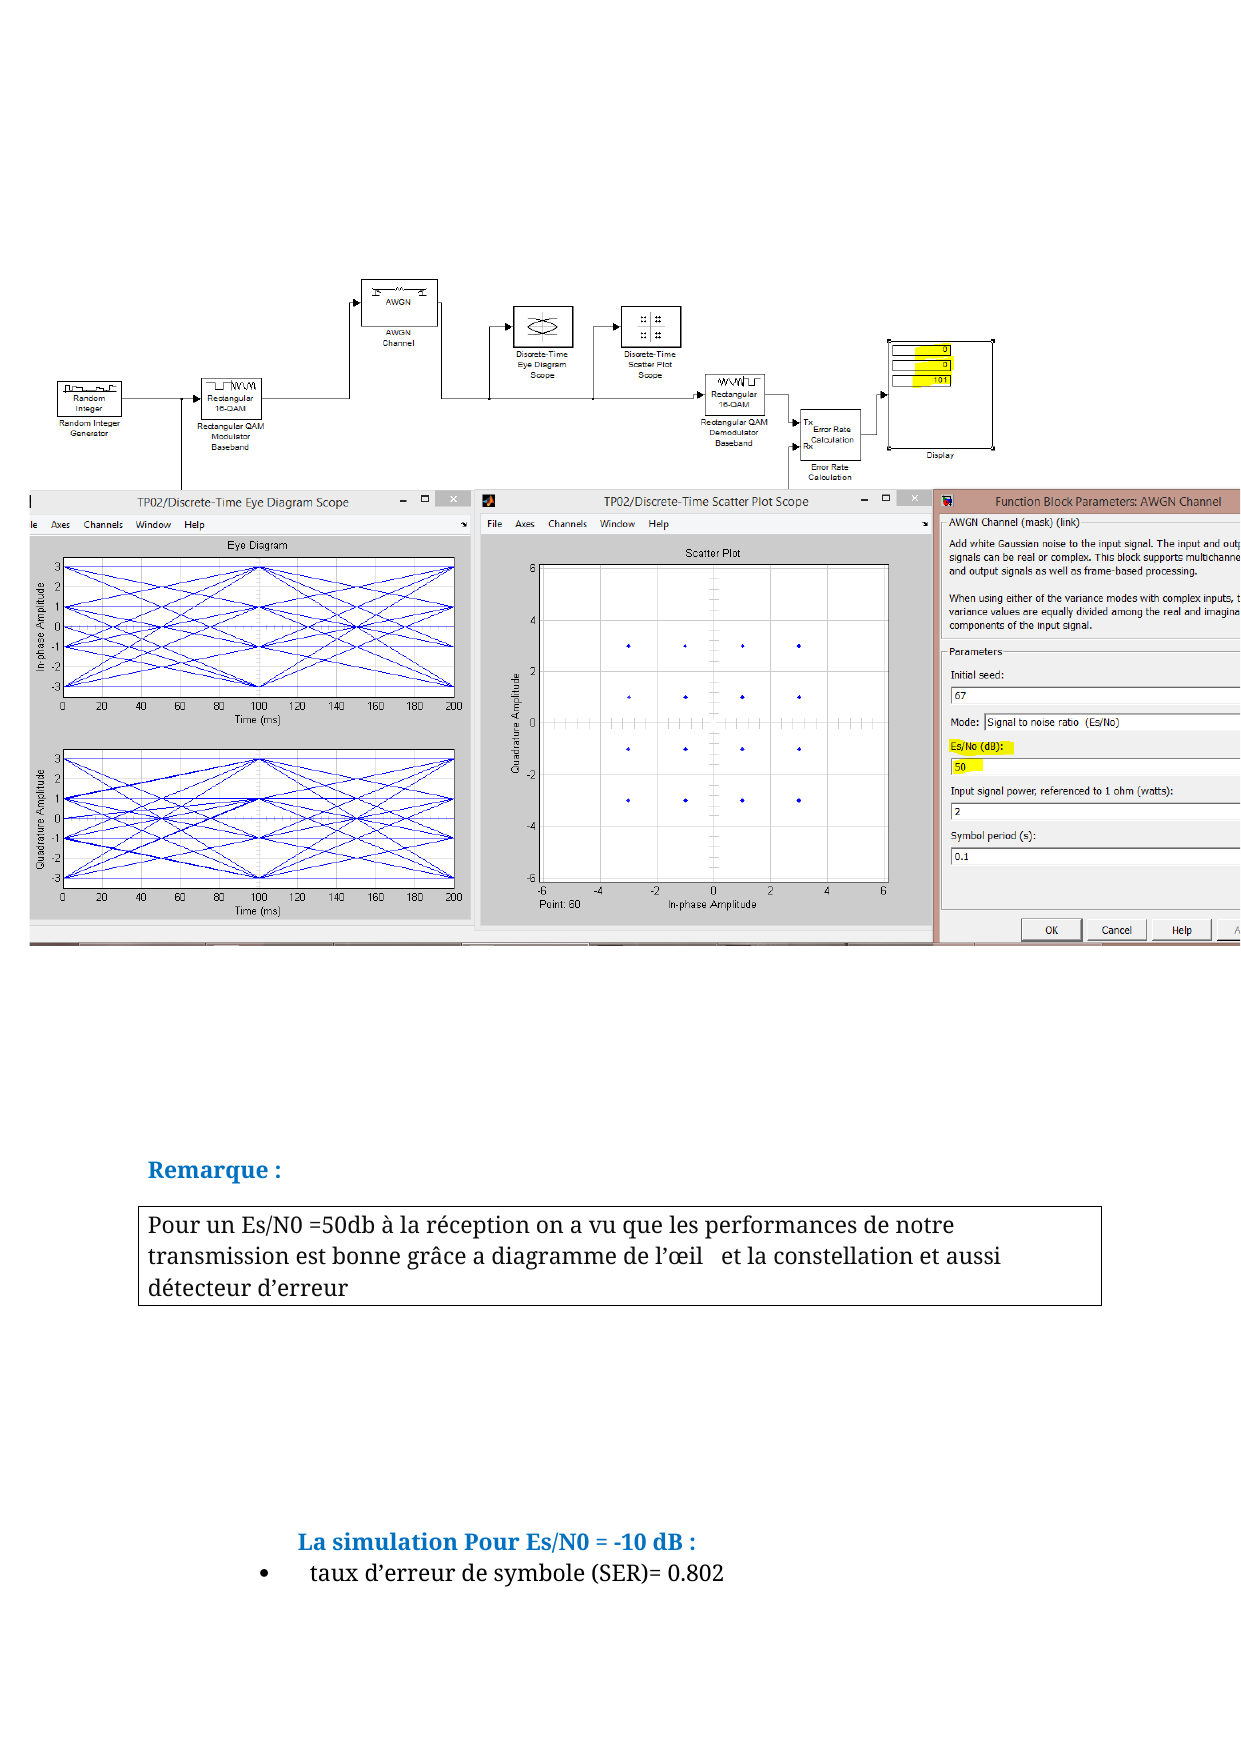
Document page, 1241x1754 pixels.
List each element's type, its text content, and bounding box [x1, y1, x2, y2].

list La simulation Pour Es/N0 = -10 dB : [298, 1526, 1093, 1557]
text Remarque : [148, 1154, 1093, 1185]
list taux d’erreur de symbole (SER)= 0.802 [260, 1557, 1093, 1588]
text Pour un Es/N0 =50db à la réception on a vu que les performances de notre transmission est bonne grâce a diagramme de l’œil et la constellation et aussi détecteur d’erreur [139, 1207, 1101, 1305]
picture [29, 251, 1241, 946]
